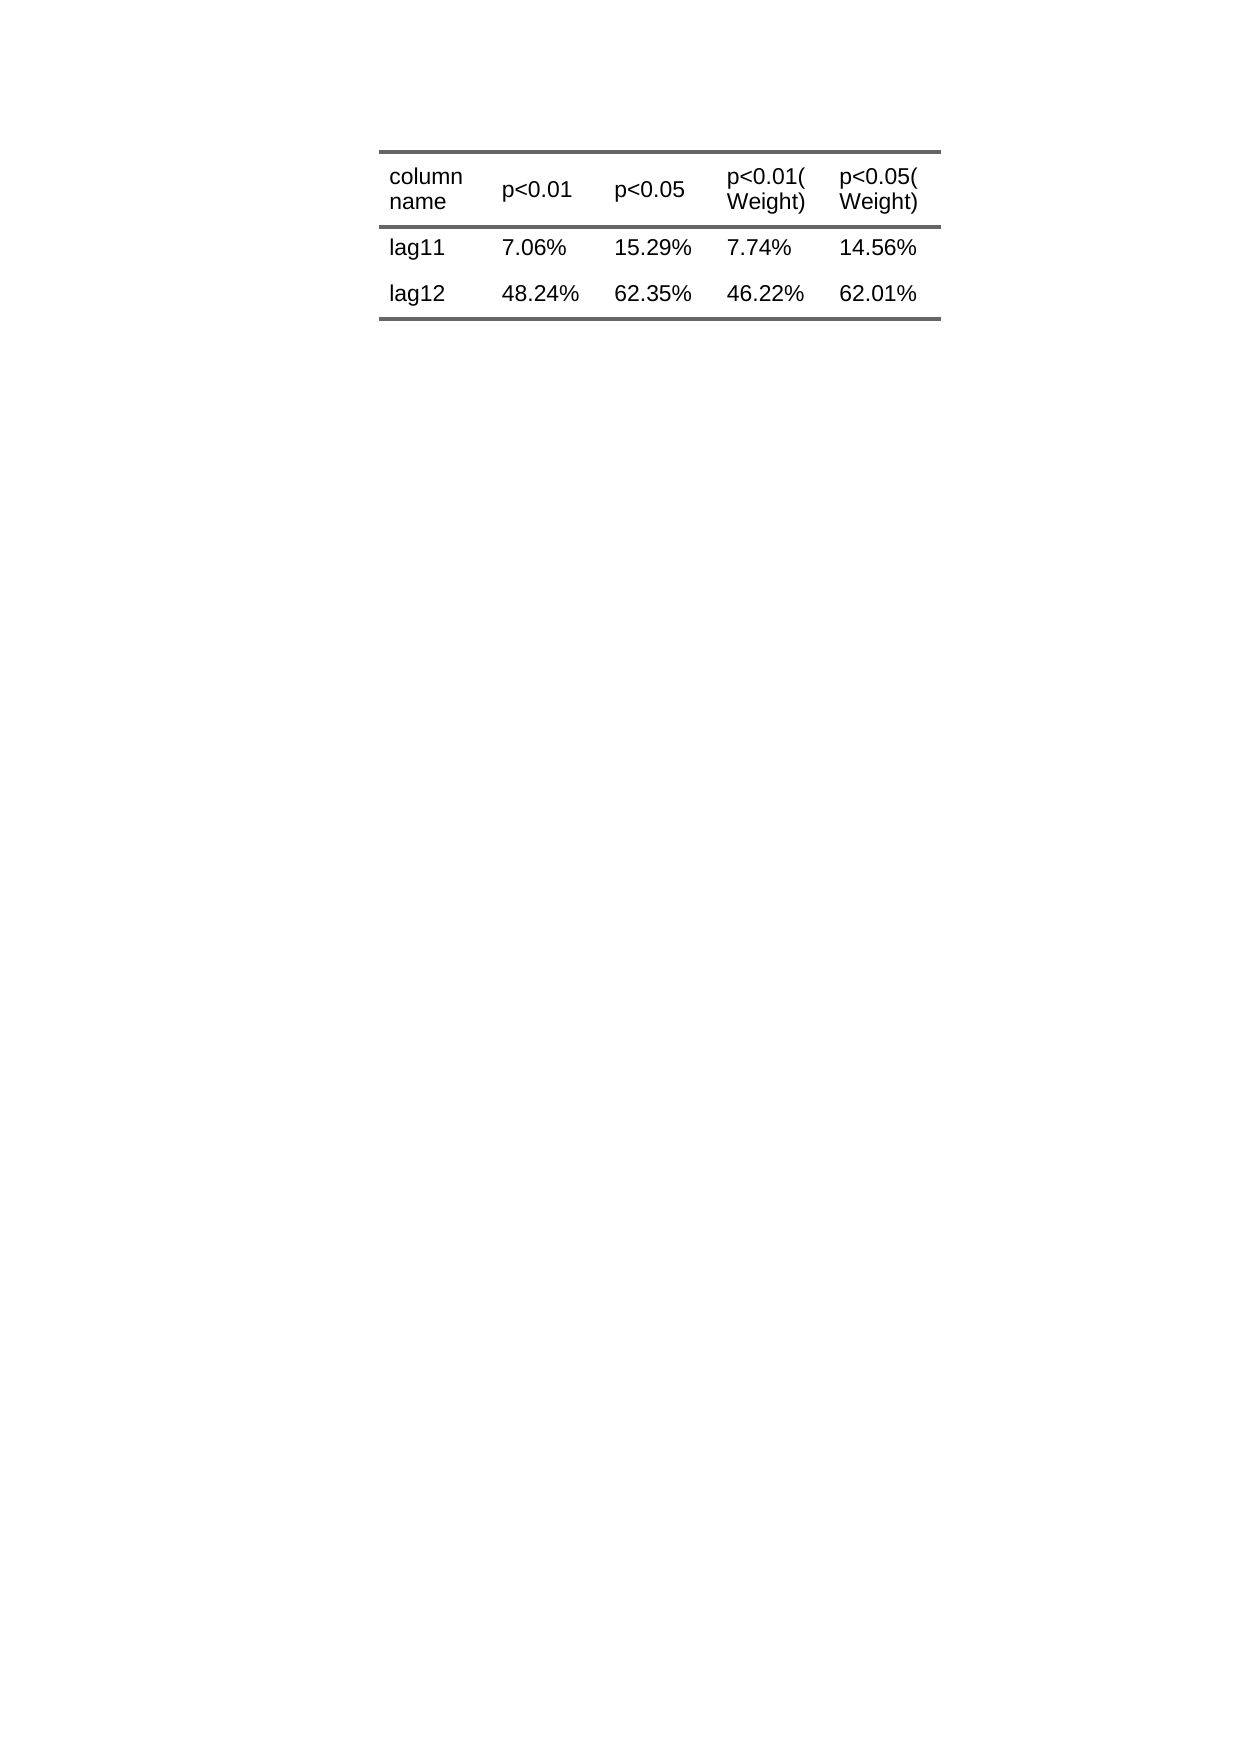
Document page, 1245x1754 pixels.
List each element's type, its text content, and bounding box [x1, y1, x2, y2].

table_cell 62.35% [604, 271, 716, 317]
table_header p<0.01 [491, 154, 604, 225]
table_cell 62.01% [829, 271, 941, 317]
table_header column name [379, 154, 491, 225]
table_header p<0.05 [604, 154, 716, 225]
table_cell 46.22% [716, 271, 829, 317]
table_cell 14.56% [829, 229, 941, 271]
table_cell 48.24% [491, 271, 604, 317]
table_cell lag11 [379, 229, 491, 271]
table_cell 15.29% [604, 229, 716, 271]
table_cell 7.74% [716, 229, 829, 271]
table_header p<0.01(Weight) [716, 154, 829, 225]
table_cell 7.06% [491, 229, 604, 271]
table_cell lag12 [379, 271, 491, 317]
table_header p<0.05(Weight) [829, 154, 941, 225]
